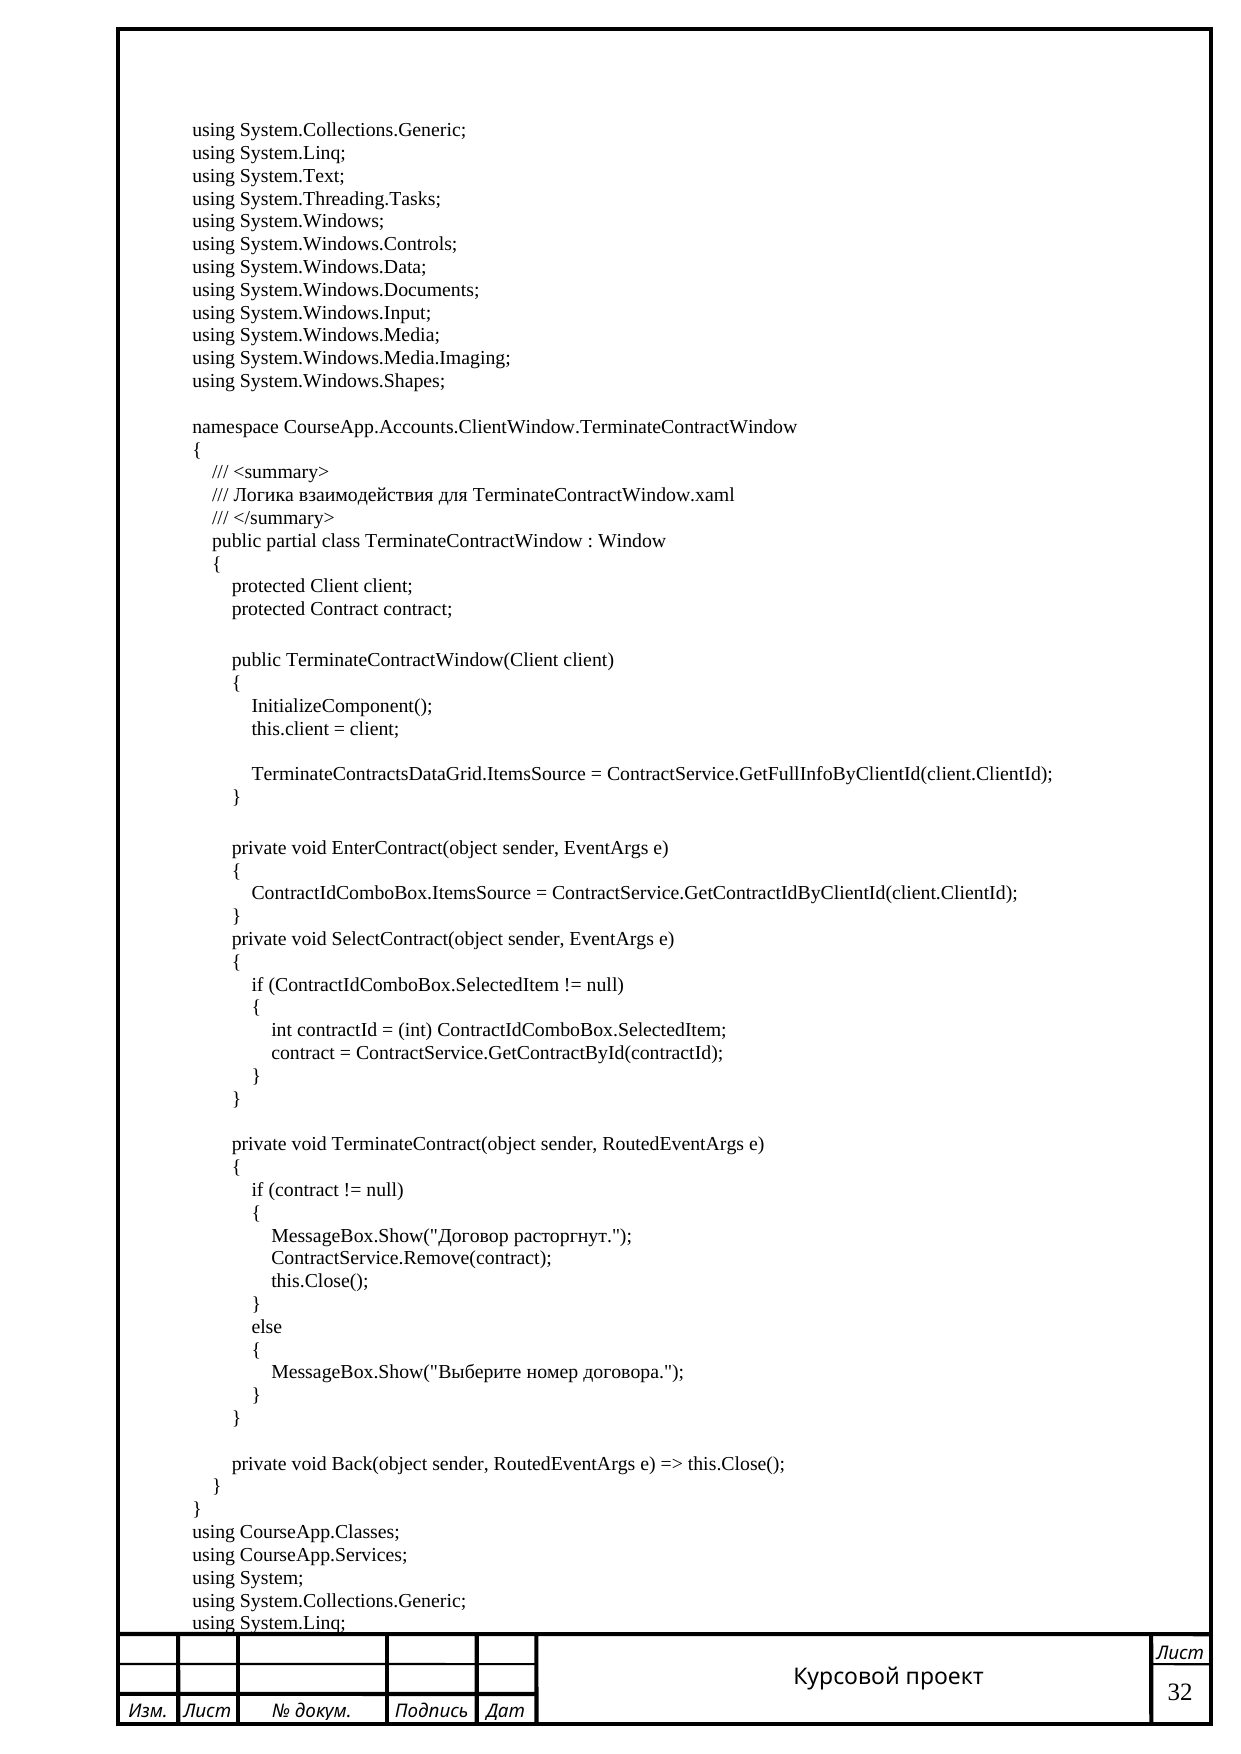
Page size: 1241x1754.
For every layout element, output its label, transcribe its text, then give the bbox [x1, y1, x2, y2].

text } [192, 1497, 1181, 1520]
text private void EnterContract(object sender, EventArgs e) [192, 836, 1181, 858]
text { [192, 1201, 1181, 1223]
text private void TerminateContract(object sender, RoutedEventArgs e) [192, 1132, 1181, 1155]
text private void Back(object sender, RoutedEventArgs e) => this.Close(); [192, 1452, 1181, 1474]
text this.client = client; [192, 716, 1181, 739]
text using System.Collections.Generic; [192, 1588, 1181, 1611]
text using System.Collections.Generic; [192, 118, 1181, 141]
text using System.Windows.Controls; [192, 232, 1181, 255]
text using System.Windows.Data; [192, 255, 1181, 278]
text } [192, 1292, 1181, 1315]
text } [192, 1064, 1181, 1087]
text using System.Windows.Shapes; [192, 369, 1181, 392]
text using CourseApp.Classes; [192, 1520, 1181, 1543]
text } [192, 1474, 1181, 1497]
text int contractId = (int) ContractIdComboBox.SelectedItem; [192, 1018, 1181, 1041]
text using System.Windows.Input; [192, 301, 1181, 323]
text { [192, 1338, 1181, 1360]
text /// </summary> [192, 506, 1181, 529]
text using System.Linq; [192, 141, 1181, 164]
text } [192, 785, 1181, 808]
text if (contract != null) [192, 1178, 1181, 1201]
text /// <summary> [192, 460, 1181, 483]
text { [192, 858, 1181, 881]
text public partial class TerminateContractWindow : Window [192, 529, 1181, 552]
text using System.Windows; [192, 209, 1181, 232]
text using System.Windows.Documents; [192, 278, 1181, 301]
text { [192, 437, 1181, 460]
text MessageBox.Show("Договор расторгнут."); [192, 1223, 1181, 1246]
text { [192, 671, 1181, 694]
text /// Логика взаимодействия для TerminateContractWindow.xaml [192, 483, 1181, 506]
text using System.Windows.Media; [192, 323, 1181, 346]
text InitializeComponent(); [192, 694, 1181, 716]
text MessageBox.Show("Выберите номер договора."); [192, 1360, 1181, 1383]
text } [192, 1087, 1181, 1109]
text else [192, 1315, 1181, 1338]
text using System.Windows.Media.Imaging; [192, 346, 1181, 369]
text } [192, 1383, 1181, 1406]
text using System.Linq; [192, 1611, 1181, 1634]
text private void SelectContract(object sender, EventArgs e) [192, 927, 1181, 950]
text } [192, 1406, 1181, 1429]
text TerminateContractsDataGrid.ItemsSource = ContractService.GetFullInfoByClientId(client.ClientId); [192, 762, 1181, 785]
text using System.Threading.Tasks; [192, 187, 1181, 209]
text using System.Text; [192, 164, 1181, 187]
text if (ContractIdComboBox.SelectedItem != null) [192, 973, 1181, 995]
text ContractIdComboBox.ItemsSource = ContractService.GetContractIdByClientId(client.ClientId); [192, 881, 1181, 904]
text public TerminateContractWindow(Client client) [192, 648, 1181, 671]
text using System; [192, 1566, 1181, 1588]
text namespace CourseApp.Accounts.ClientWindow.TerminateContractWindow [192, 415, 1181, 437]
text { [192, 950, 1181, 973]
text { [192, 552, 1181, 574]
text protected Client client; [192, 574, 1181, 597]
text } [192, 904, 1181, 927]
text ContractService.Remove(contract); [192, 1246, 1181, 1269]
text this.Close(); [192, 1269, 1181, 1292]
text protected Contract contract; [192, 597, 1181, 620]
text contract = ContractService.GetContractById(contractId); [192, 1041, 1181, 1064]
text using CourseApp.Services; [192, 1543, 1181, 1566]
text { [192, 995, 1181, 1018]
text { [192, 1155, 1181, 1178]
